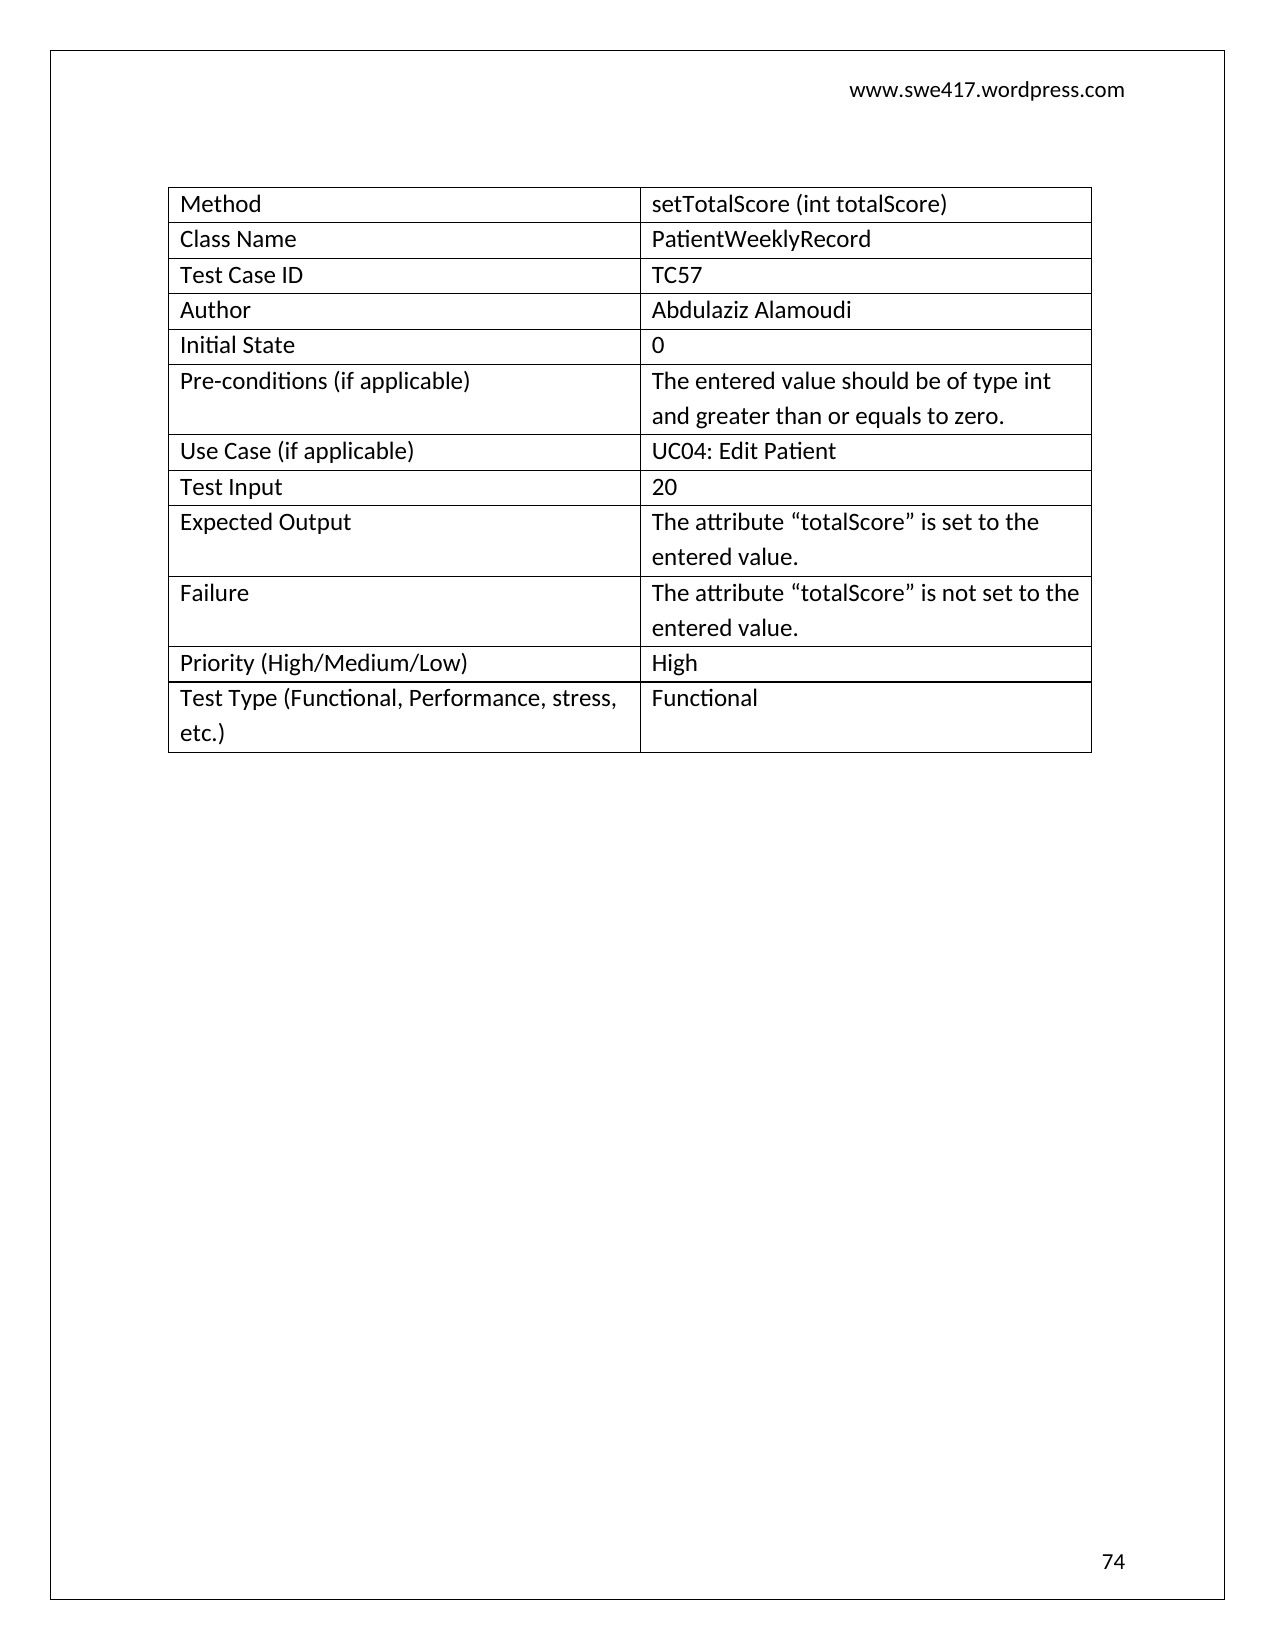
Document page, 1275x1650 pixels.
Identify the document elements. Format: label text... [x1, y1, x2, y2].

table_cell PatientWeeklyRecord [641, 223, 1091, 258]
table_header Method [169, 188, 640, 222]
table_cell Initial State [169, 330, 640, 364]
table_cell The attribute “totalScore” is not set to the entered value. [641, 577, 1091, 646]
table_cell Failure [169, 577, 640, 646]
table_cell High [641, 647, 1091, 681]
table_cell 20 [641, 471, 1091, 505]
table_cell Abdulaziz Alamoudi [641, 294, 1091, 328]
table_cell Priority (High/Medium/Low) [169, 647, 640, 681]
table_cell The attribute “totalScore” is set to the entered value. [641, 506, 1091, 576]
table_cell 0 [641, 330, 1091, 364]
table_cell UC04: Edit Patient [641, 435, 1091, 470]
table_cell The entered value should be of type int and greater than or equals to zero. [641, 365, 1091, 434]
table_cell Expected Output [169, 506, 640, 576]
table_cell Test Case ID [169, 259, 640, 293]
table_cell Class Name [169, 223, 640, 258]
table_cell Test Type (Functional, Performance, stress, etc.) [169, 683, 640, 752]
table_cell Use Case (if applicable) [169, 435, 640, 470]
table_cell Functional [641, 683, 1091, 752]
table_header setTotalScore (int totalScore) [641, 188, 1091, 222]
table_cell Author [169, 294, 640, 328]
table_cell TC57 [641, 259, 1091, 293]
table_cell Pre-conditions (if applicable) [169, 365, 640, 434]
table_cell Test Input [169, 471, 640, 505]
